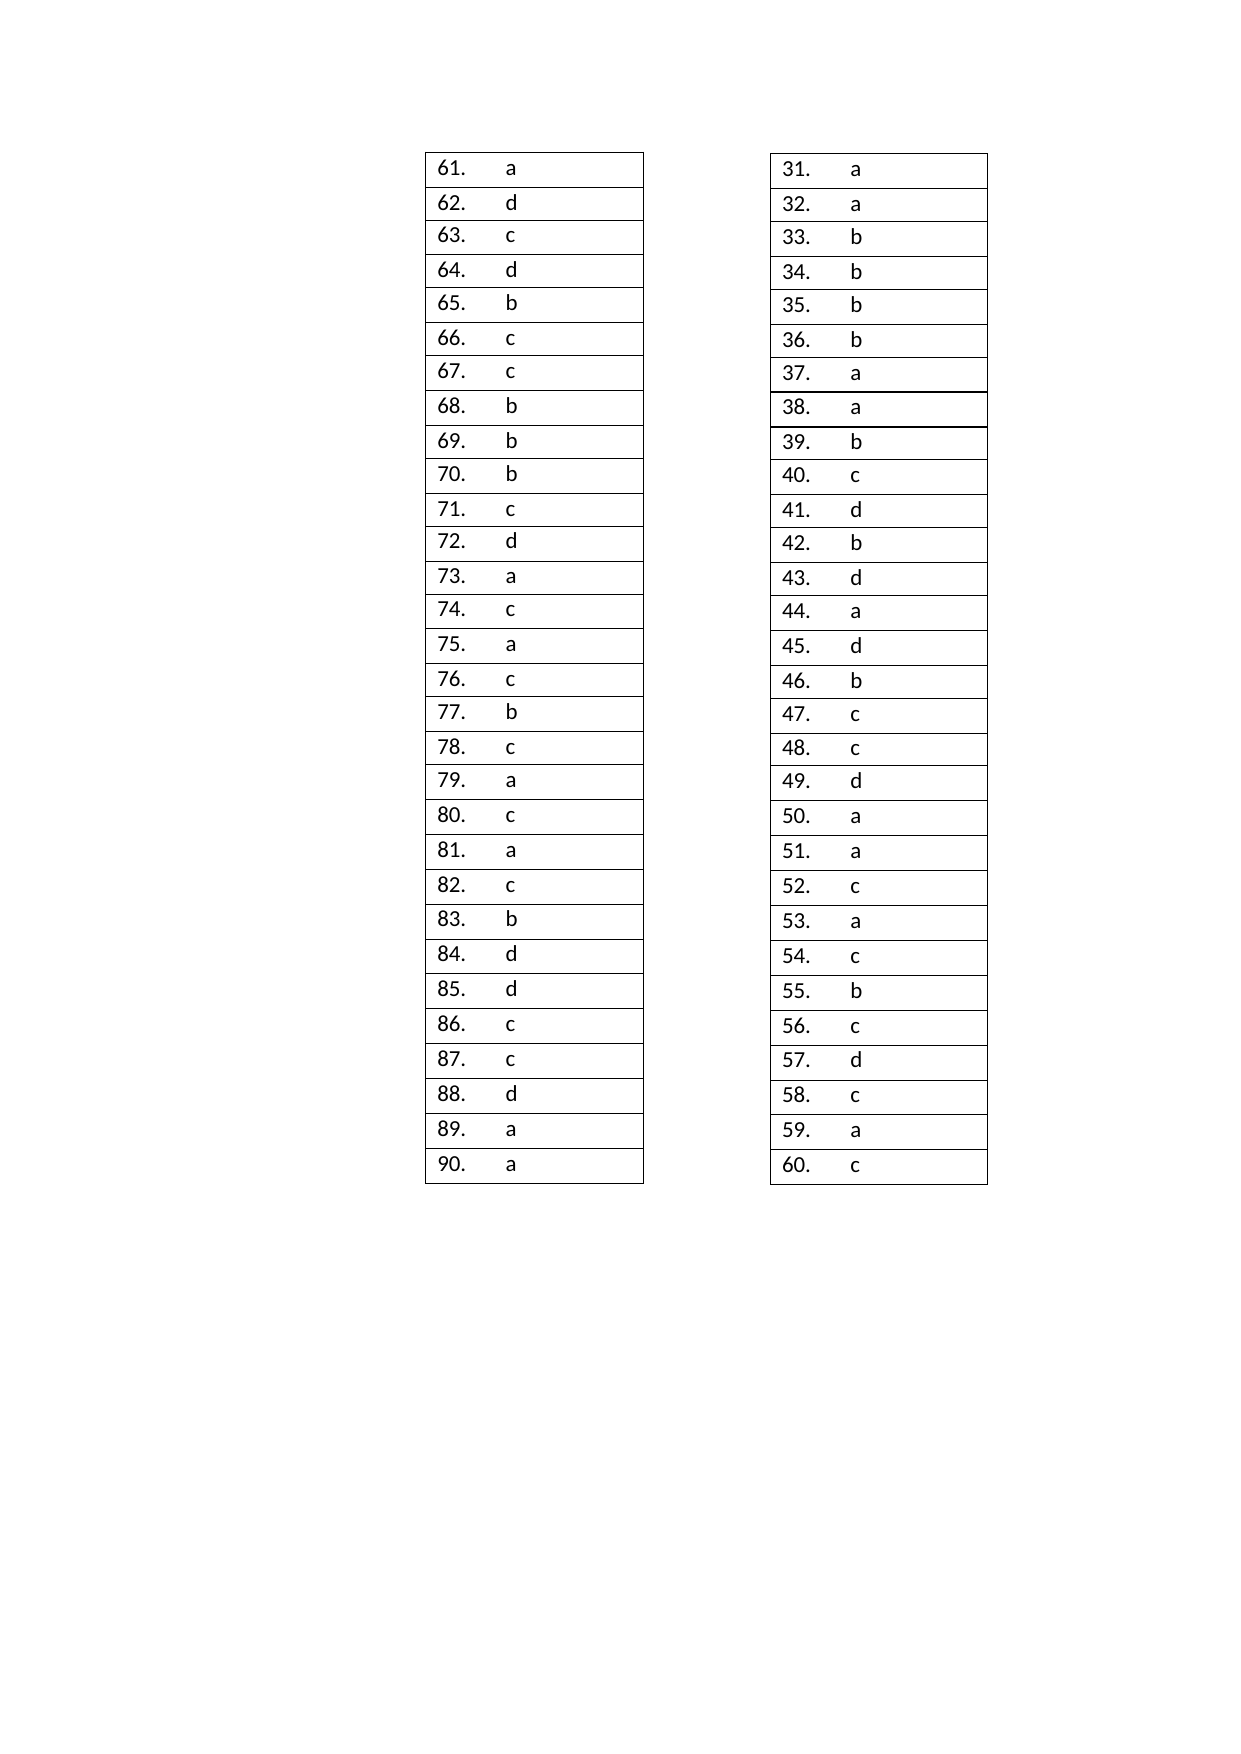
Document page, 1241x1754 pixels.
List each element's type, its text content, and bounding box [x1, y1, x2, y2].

table_cell b [426, 391, 643, 425]
table_cell a [771, 393, 987, 426]
table_cell b [771, 666, 987, 698]
table_cell a [771, 836, 987, 870]
table_cell a [426, 1149, 643, 1183]
table_cell a [771, 1115, 987, 1149]
table_cell a [771, 358, 987, 391]
table_cell b [771, 257, 987, 289]
table_cell d [771, 563, 987, 595]
table_cell c [771, 1081, 987, 1114]
table_header a [426, 153, 643, 187]
table_cell c [426, 323, 643, 355]
table_cell c [426, 1009, 643, 1043]
table_header a [771, 154, 987, 188]
table_cell c [771, 1011, 987, 1044]
table_cell d [426, 974, 643, 1008]
table_cell c [426, 732, 643, 764]
table_cell b [771, 428, 987, 459]
table_cell c [771, 699, 987, 732]
table_cell d [426, 940, 643, 973]
table_cell a [426, 629, 643, 663]
table_cell b [771, 325, 987, 357]
table_cell b [771, 528, 987, 562]
table_cell a [771, 189, 987, 221]
table_cell c [426, 664, 643, 696]
table_cell c [771, 1150, 987, 1184]
table_cell d [426, 255, 643, 287]
table_cell c [771, 460, 987, 494]
table_cell d [771, 1046, 987, 1079]
table_cell c [426, 1044, 643, 1078]
table_cell c [426, 494, 643, 526]
table_cell b [426, 426, 643, 458]
table_cell a [426, 835, 643, 869]
table_cell a [771, 801, 987, 835]
table_cell b [771, 290, 987, 324]
table_cell a [426, 1114, 643, 1148]
table_cell b [426, 697, 643, 731]
table_cell d [426, 527, 643, 561]
table_cell d [771, 495, 987, 527]
table_cell c [771, 941, 987, 975]
table_cell d [426, 1079, 643, 1113]
table_cell c [426, 870, 643, 903]
table_cell a [771, 906, 987, 940]
table_cell c [426, 221, 643, 254]
table_cell c [426, 356, 643, 390]
table_cell b [771, 976, 987, 1010]
table_cell d [426, 188, 643, 219]
table_cell b [426, 288, 643, 322]
table_cell c [771, 734, 987, 765]
table_cell b [426, 905, 643, 938]
table_cell c [771, 871, 987, 905]
table_cell d [771, 631, 987, 665]
table_cell a [426, 765, 643, 799]
table_cell b [771, 222, 987, 256]
table_cell c [426, 595, 643, 628]
table_cell a [771, 596, 987, 630]
table_cell d [771, 766, 987, 800]
table_cell b [426, 459, 643, 493]
table_cell c [426, 800, 643, 834]
table_cell a [426, 562, 643, 593]
